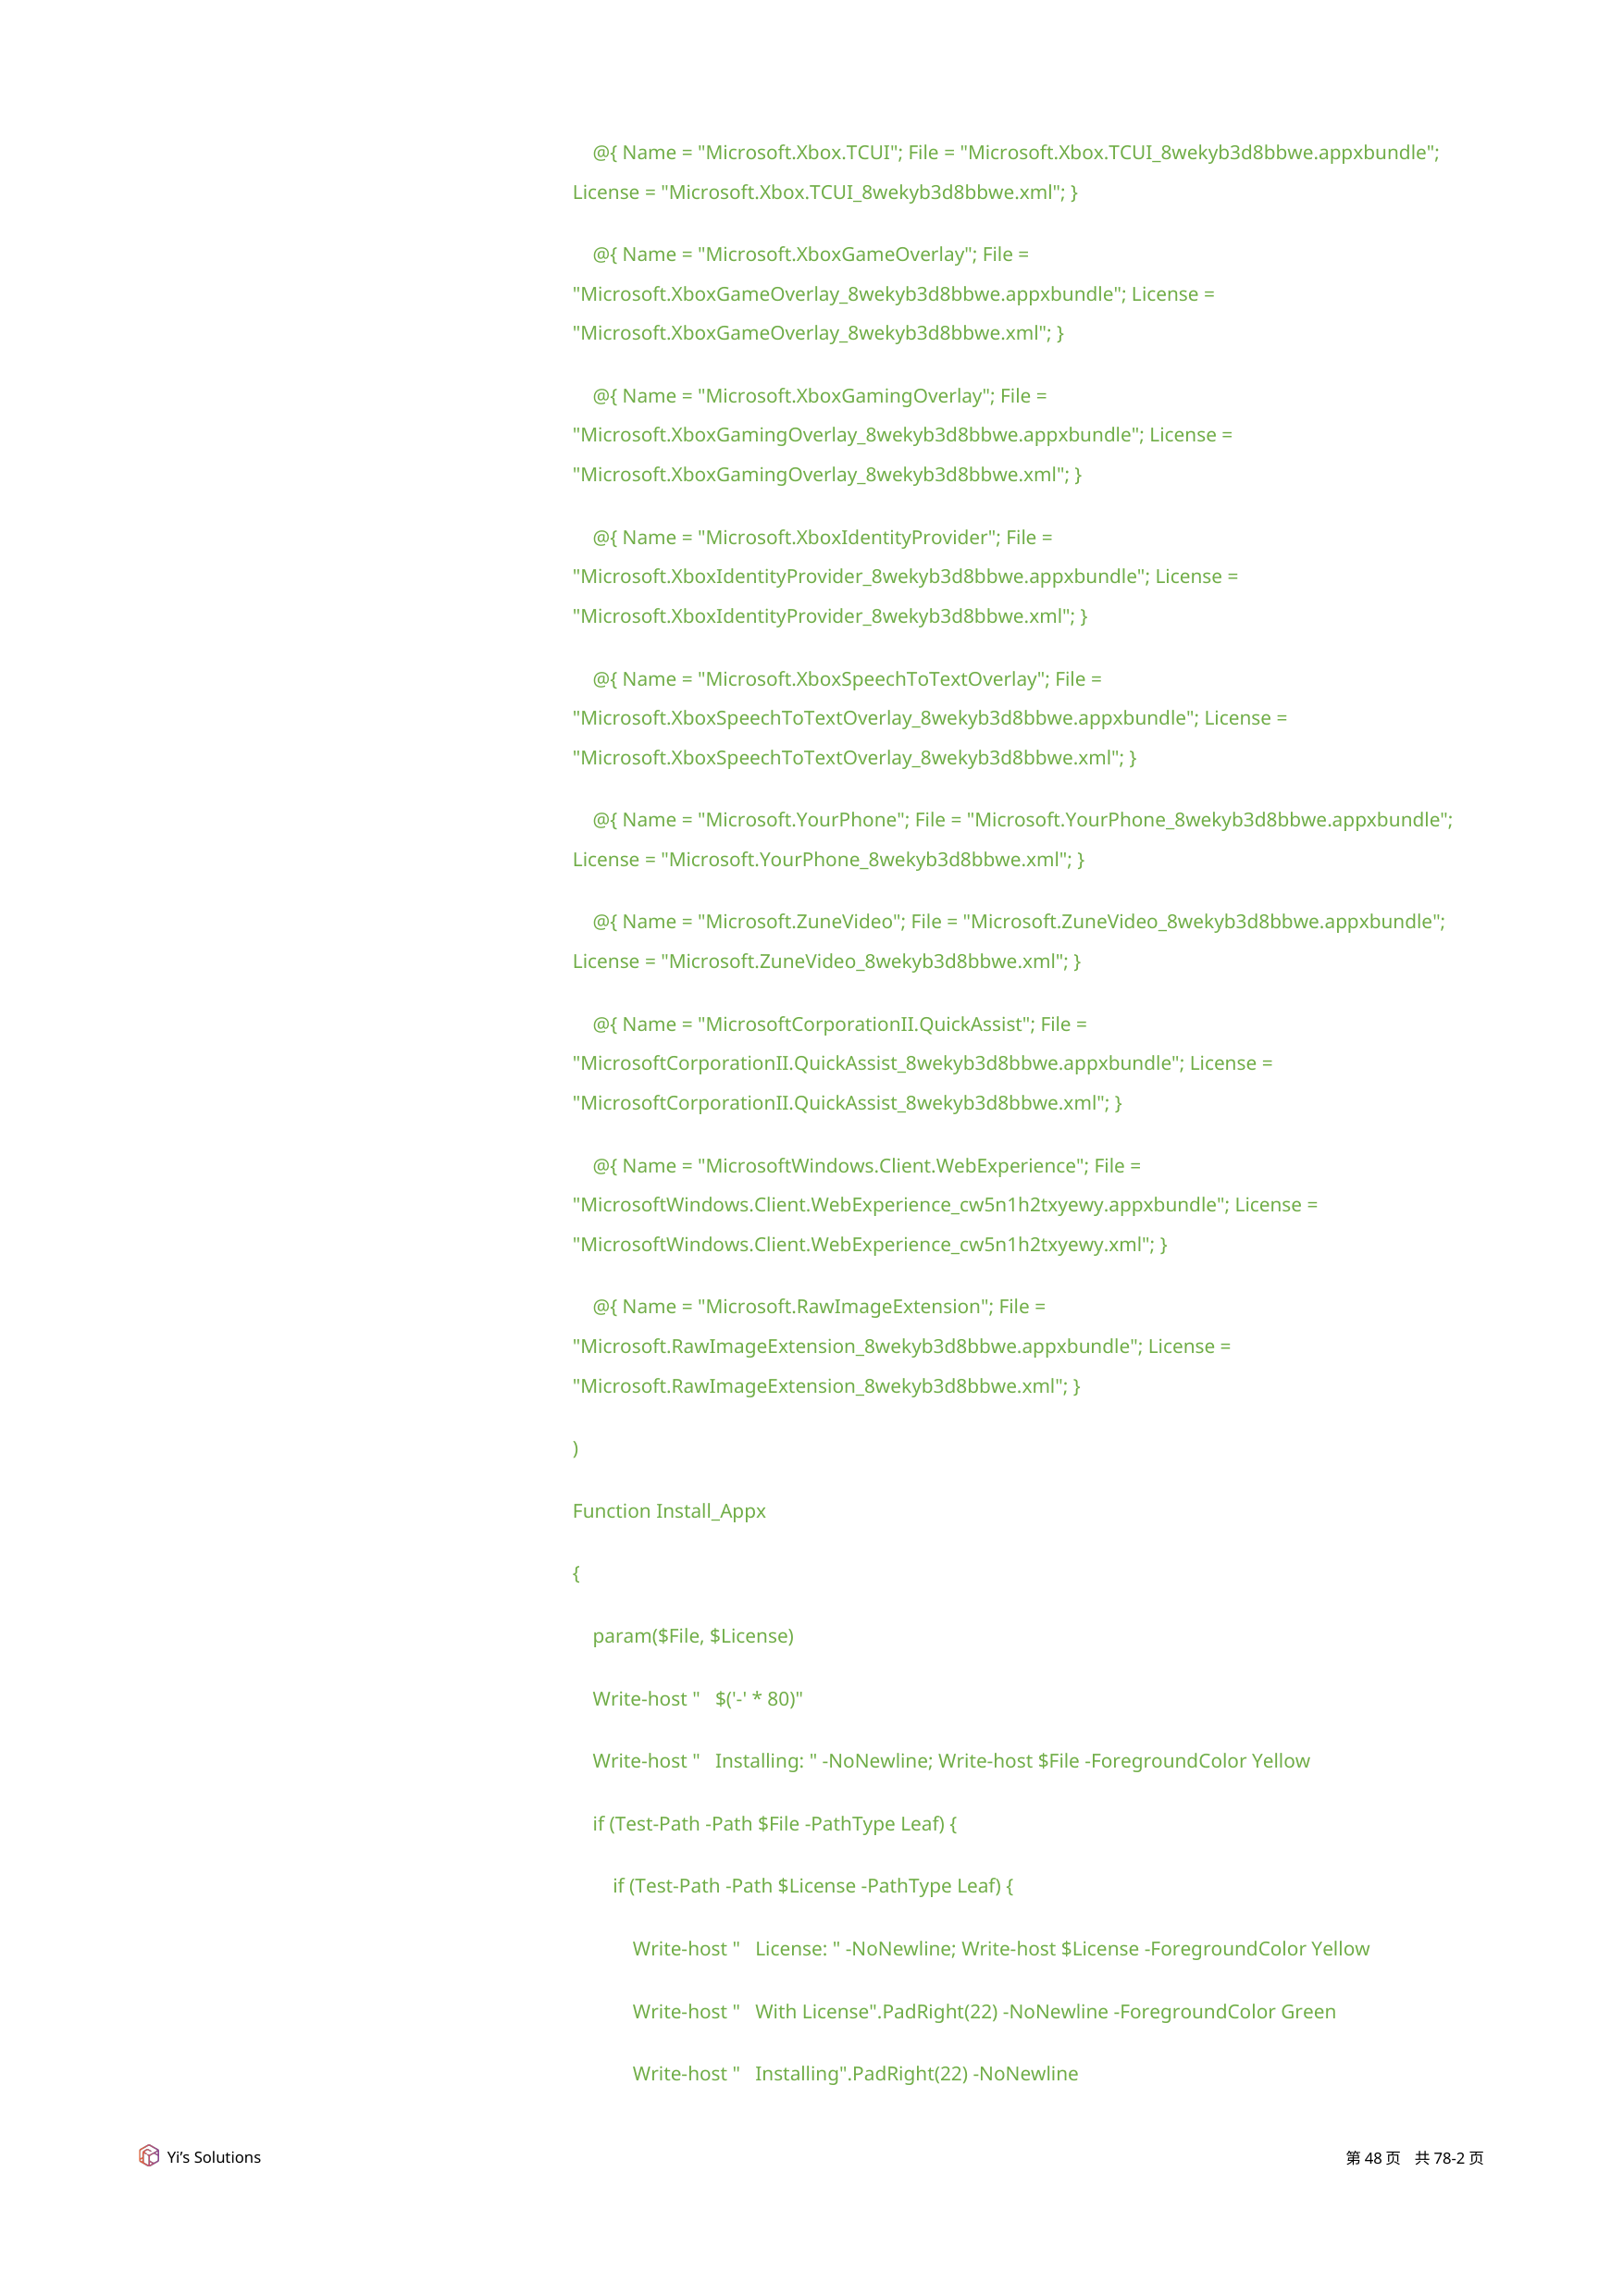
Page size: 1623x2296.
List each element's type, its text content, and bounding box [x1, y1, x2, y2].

text { [573, 1560, 1484, 1586]
text if (Test-Path -Path $File -PathType Leaf) { [573, 1810, 1484, 1836]
text if (Test-Path -Path $License -PathType Leaf) { [573, 1872, 1484, 1899]
text Write-host " Installing: " -NoNewline; Write-host $File -ForegroundColor Yellow [573, 1747, 1484, 1774]
text @{ Name = "Microsoft.RawImageExtension"; File = "Microsoft.RawImageExtension_8wekyb3d8bbwe.appxbundle"; License = "Microsoft.RawImageExtension_8wekyb3d8bbwe.xml"; } [573, 1293, 1484, 1398]
text @{ Name = "Microsoft.XboxIdentityProvider"; File = "Microsoft.XboxIdentityProvider_8wekyb3d8bbwe.appxbundle"; License = "Microsoft.XboxIdentityProvider_8wekyb3d8bbwe.xml"; } [573, 524, 1484, 628]
picture [139, 2144, 159, 2166]
text ) [573, 1434, 1484, 1461]
text Function Install_Appx [573, 1497, 1484, 1523]
text Write-host " License: " -NoNewline; Write-host $License -ForegroundColor Yellow [573, 1935, 1484, 1961]
text @{ Name = "MicrosoftWindows.Client.WebExperience"; File = "MicrosoftWindows.Client.WebExperience_cw5n1h2txyewy.appxbundle"; License = "MicrosoftWindows.Client.WebExperience_cw5n1h2txyewy.xml"; } [573, 1152, 1484, 1257]
text Write-host " $('-' * 80)" [573, 1685, 1484, 1711]
text @{ Name = "Microsoft.ZuneVideo"; File = "Microsoft.ZuneVideo_8wekyb3d8bbwe.appxbundle"; License = "Microsoft.ZuneVideo_8wekyb3d8bbwe.xml"; } [573, 909, 1484, 974]
text Write-host " Installing".PadRight(22) -NoNewline [573, 2060, 1484, 2087]
text param($File, $License) [573, 1622, 1484, 1649]
text @{ Name = "Microsoft.Xbox.TCUI"; File = "Microsoft.Xbox.TCUI_8wekyb3d8bbwe.appxbundle"; License = "Microsoft.Xbox.TCUI_8wekyb3d8bbwe.xml"; } [573, 139, 1484, 205]
text Write-host " With License".PadRight(22) -NoNewline -ForegroundColor Green [573, 1998, 1484, 2024]
text @{ Name = "Microsoft.XboxSpeechToTextOverlay"; File = "Microsoft.XboxSpeechToTextOverlay_8wekyb3d8bbwe.appxbundle"; License = "Microsoft.XboxSpeechToTextOverlay_8wekyb3d8bbwe.xml"; } [573, 665, 1484, 770]
text @{ Name = "MicrosoftCorporationII.QuickAssist"; File = "MicrosoftCorporationII.QuickAssist_8wekyb3d8bbwe.appxbundle"; License = "MicrosoftCorporationII.QuickAssist_8wekyb3d8bbwe.xml"; } [573, 1011, 1484, 1116]
text @{ Name = "Microsoft.XboxGameOverlay"; File = "Microsoft.XboxGameOverlay_8wekyb3d8bbwe.appxbundle"; License = "Microsoft.XboxGameOverlay_8wekyb3d8bbwe.xml"; } [573, 241, 1484, 346]
text @{ Name = "Microsoft.XboxGamingOverlay"; File = "Microsoft.XboxGamingOverlay_8wekyb3d8bbwe.appxbundle"; License = "Microsoft.XboxGamingOverlay_8wekyb3d8bbwe.xml"; } [573, 382, 1484, 488]
text @{ Name = "Microsoft.YourPhone"; File = "Microsoft.YourPhone_8wekyb3d8bbwe.appxbundle"; License = "Microsoft.YourPhone_8wekyb3d8bbwe.xml"; } [573, 806, 1484, 872]
